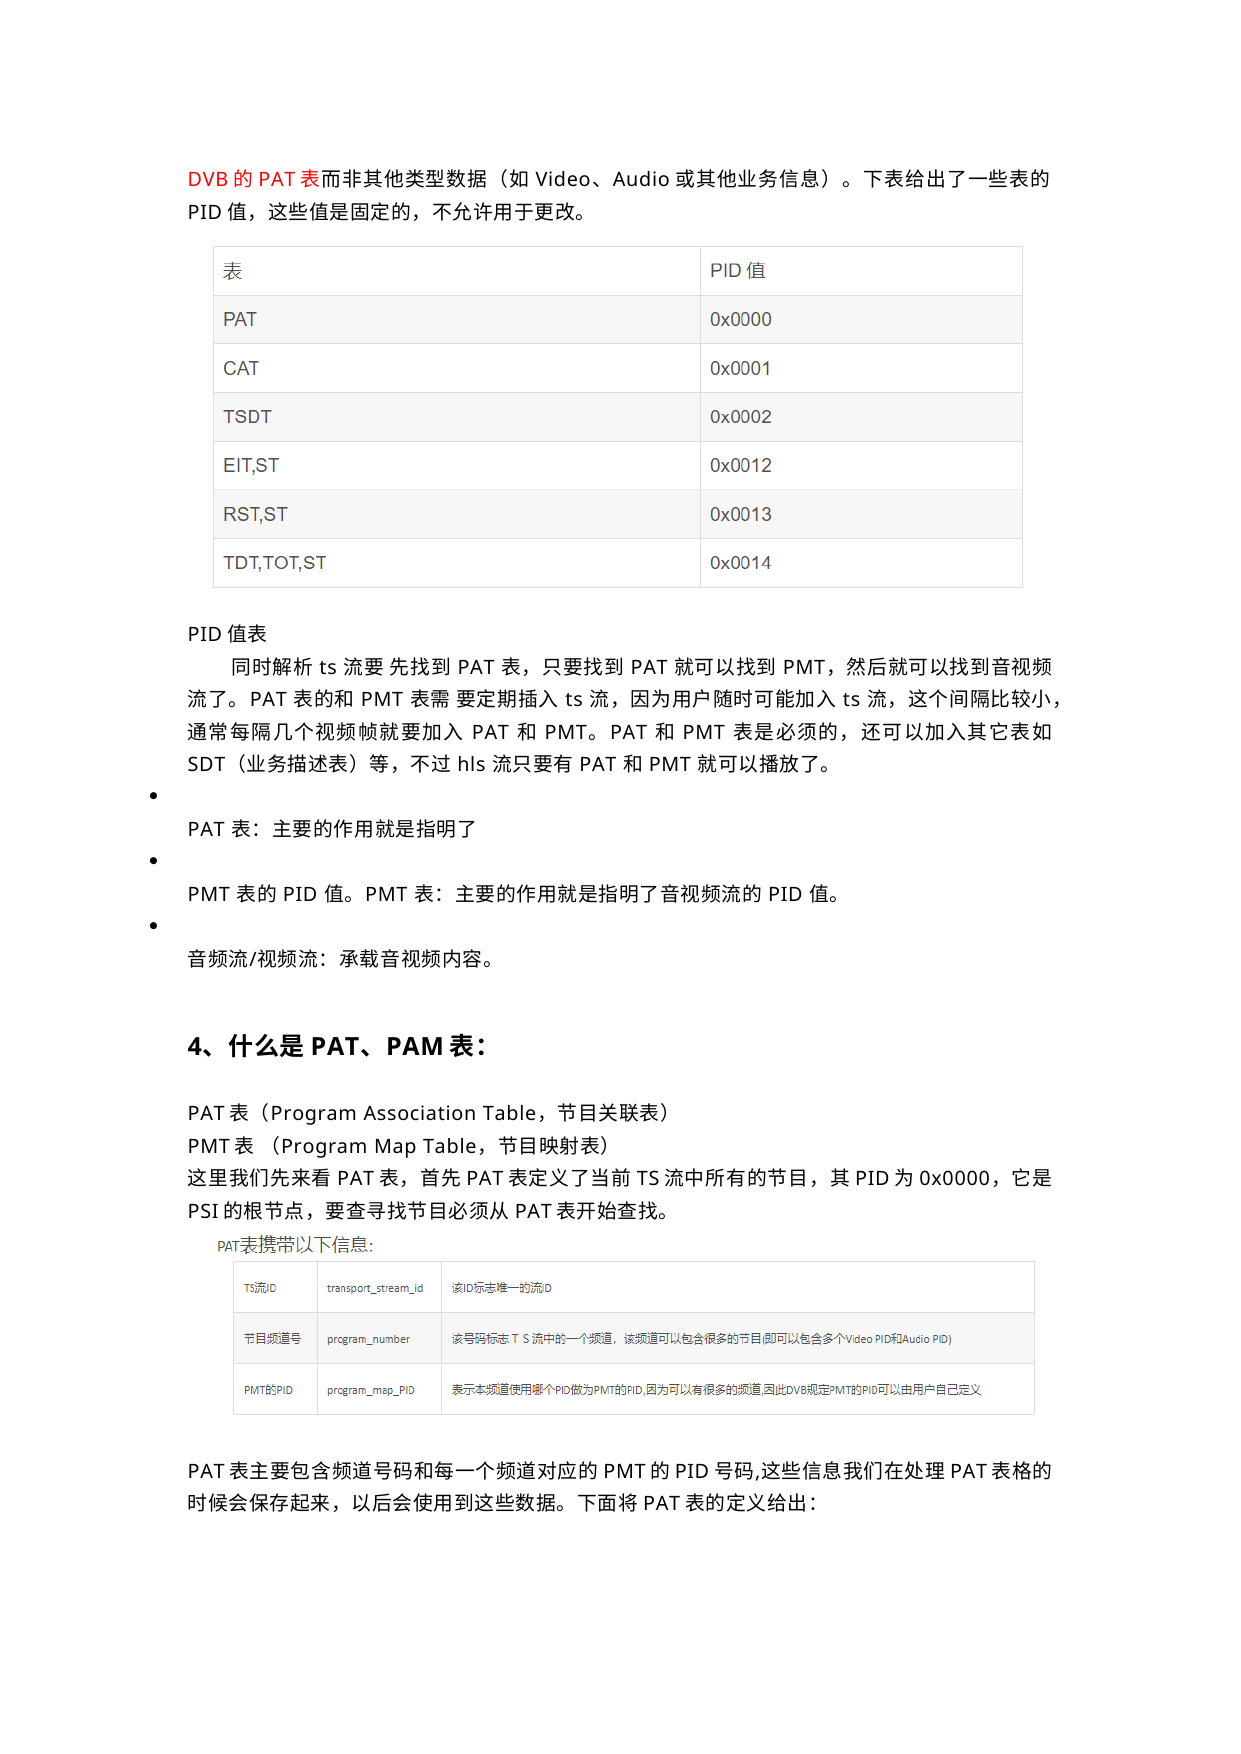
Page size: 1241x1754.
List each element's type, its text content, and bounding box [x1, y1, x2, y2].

text 这里我们先来看PAT表，首先PAT表定义了当前TS流中所有的节目，其PID为0x0000，它是PSI的根节点，要查寻找节目必须从PAT表开始查找。 [187, 1161, 1053, 1225]
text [187, 162, 1053, 227]
picture [187, 227, 1053, 603]
text PMT表 （Program Map Table，节目映射表） [187, 1128, 1053, 1161]
subtitle 4、什么是PAT、PAM表： [187, 1012, 1053, 1077]
text 同时解析 ts 流要 先找到 PAT 表，只要找到 PAT 就可以找到 PMT，然后就可以找到⾳视频流了。PAT 表的和 PMT 表需 要定期插⼊ ts 流，因为⽤户随时可能加⼊ ts 流，这个间隔⽐较⼩，通常每隔⼏个视频帧就要加⼊ PAT 和 PMT。PAT 和 PMT 表是必须的，还可以加⼊其它表如 SDT（业务描述表）等，不过 hls 流只要有 PAT 和 PMT 就可以播放了。 [187, 649, 1053, 779]
text PID值表 [187, 603, 1053, 649]
picture [187, 1225, 1053, 1434]
text PAT表主要包含频道号码和每一个频道对应的PMT的PID号码,这些信息我们在处理PAT表格的时候会保存起来，以后会使用到这些数据。下面将PAT表的定义给出： [187, 1453, 1053, 1518]
text PMT 表的 PID 值。PMT 表：主要的作⽤就是指明了⾳视频流的 PID 值。 [187, 877, 1053, 909]
text PAT表（Program Association Table，节目关联表） [187, 1096, 1053, 1128]
text PAT 表：主要的作⽤就是指明了 [187, 812, 1053, 844]
text ⾳频流/视频流：承载⾳视频内容。 [187, 942, 1053, 974]
